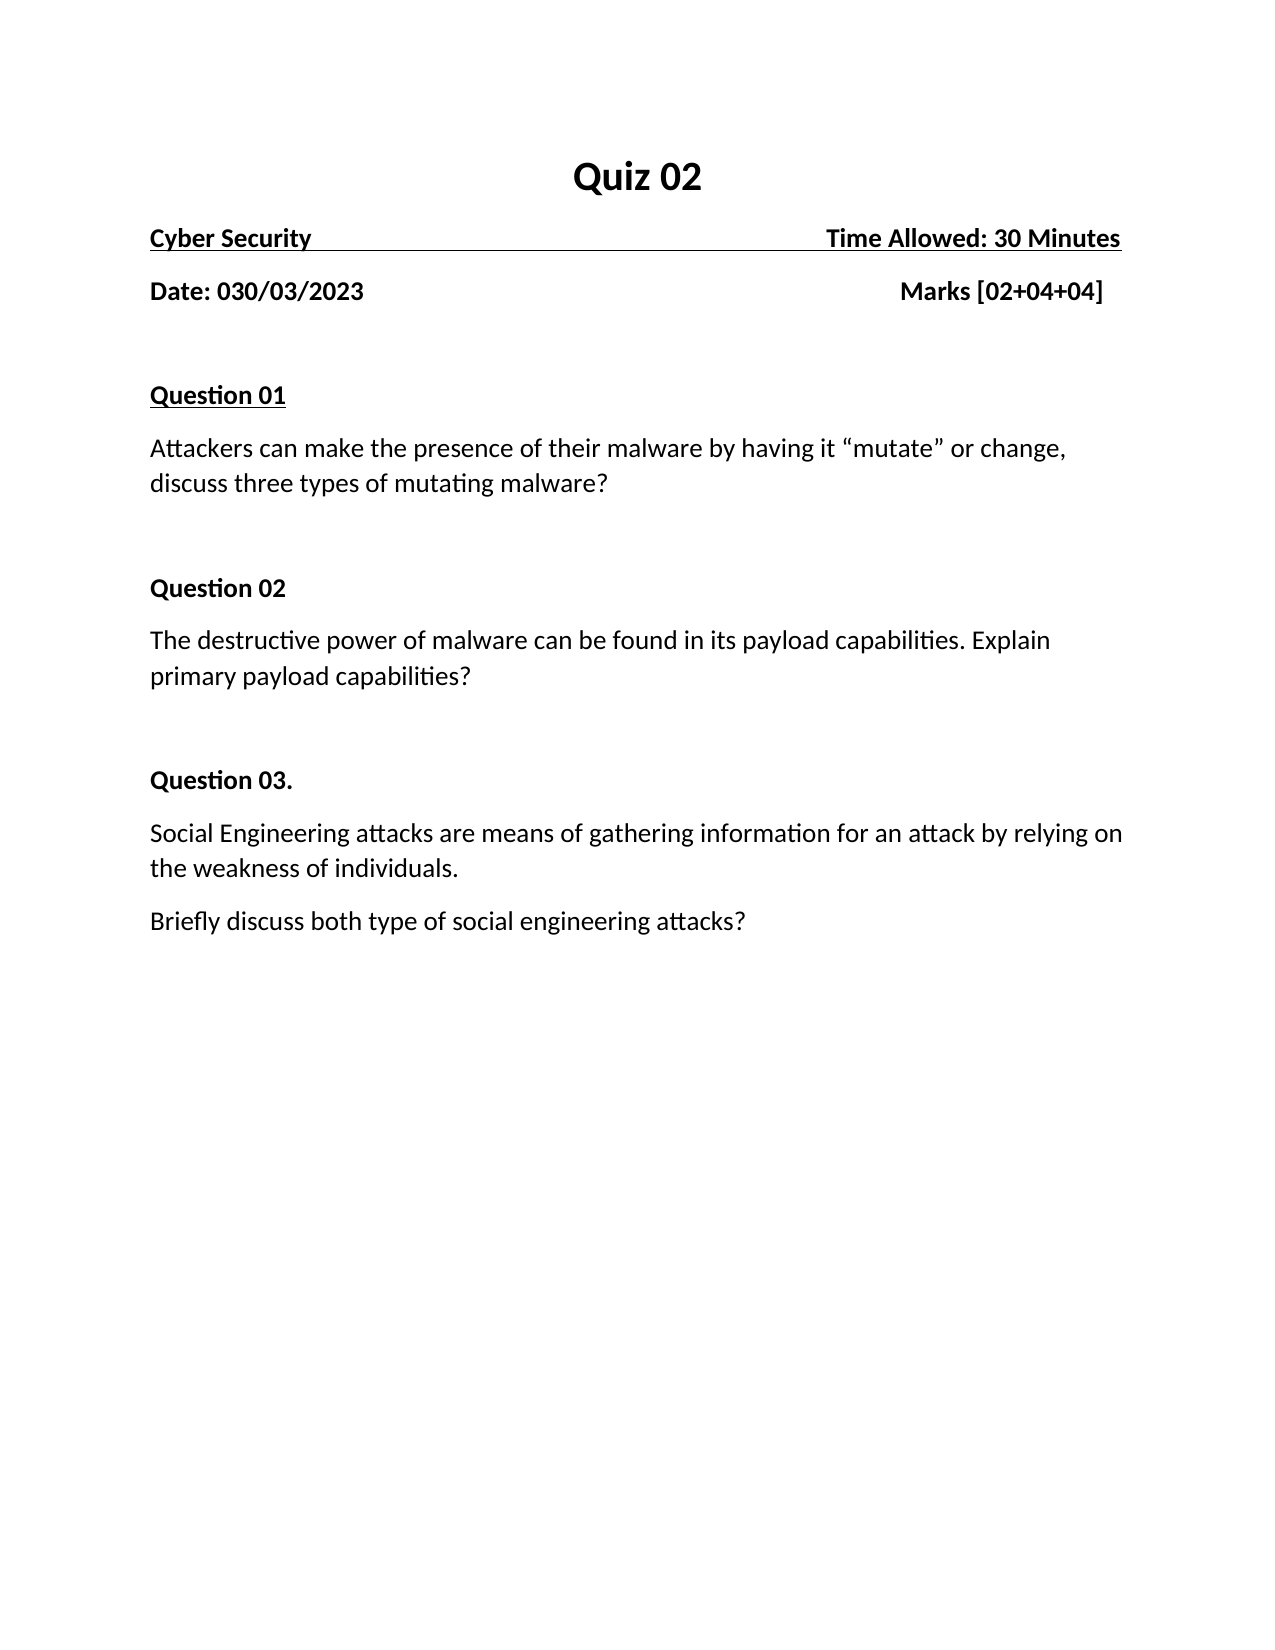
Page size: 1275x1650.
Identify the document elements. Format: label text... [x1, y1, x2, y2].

text The destructive power of malware can be found in its payload capabilities. Explain primary payload capabilities? [150, 623, 1125, 692]
text Cyber Security Time Allowed: 30 Minutes [150, 222, 1125, 254]
text Question 02 [150, 571, 1125, 604]
text Briefly discuss both type of social engineering attacks? [150, 904, 1125, 937]
text Social Engineering attacks are means of gathering information for an attack by relying on the weakness of individuals. [150, 816, 1125, 884]
text Quiz 02 [150, 150, 1125, 201]
text Date: 030/03/2023 Marks [02+04+04] [150, 274, 1125, 307]
text Question 01 [150, 378, 1125, 411]
text Question 03. [150, 763, 1125, 796]
text Attackers can make the presence of their malware by having it “mutate” or change, discuss three types of mutating malware? [150, 431, 1125, 499]
